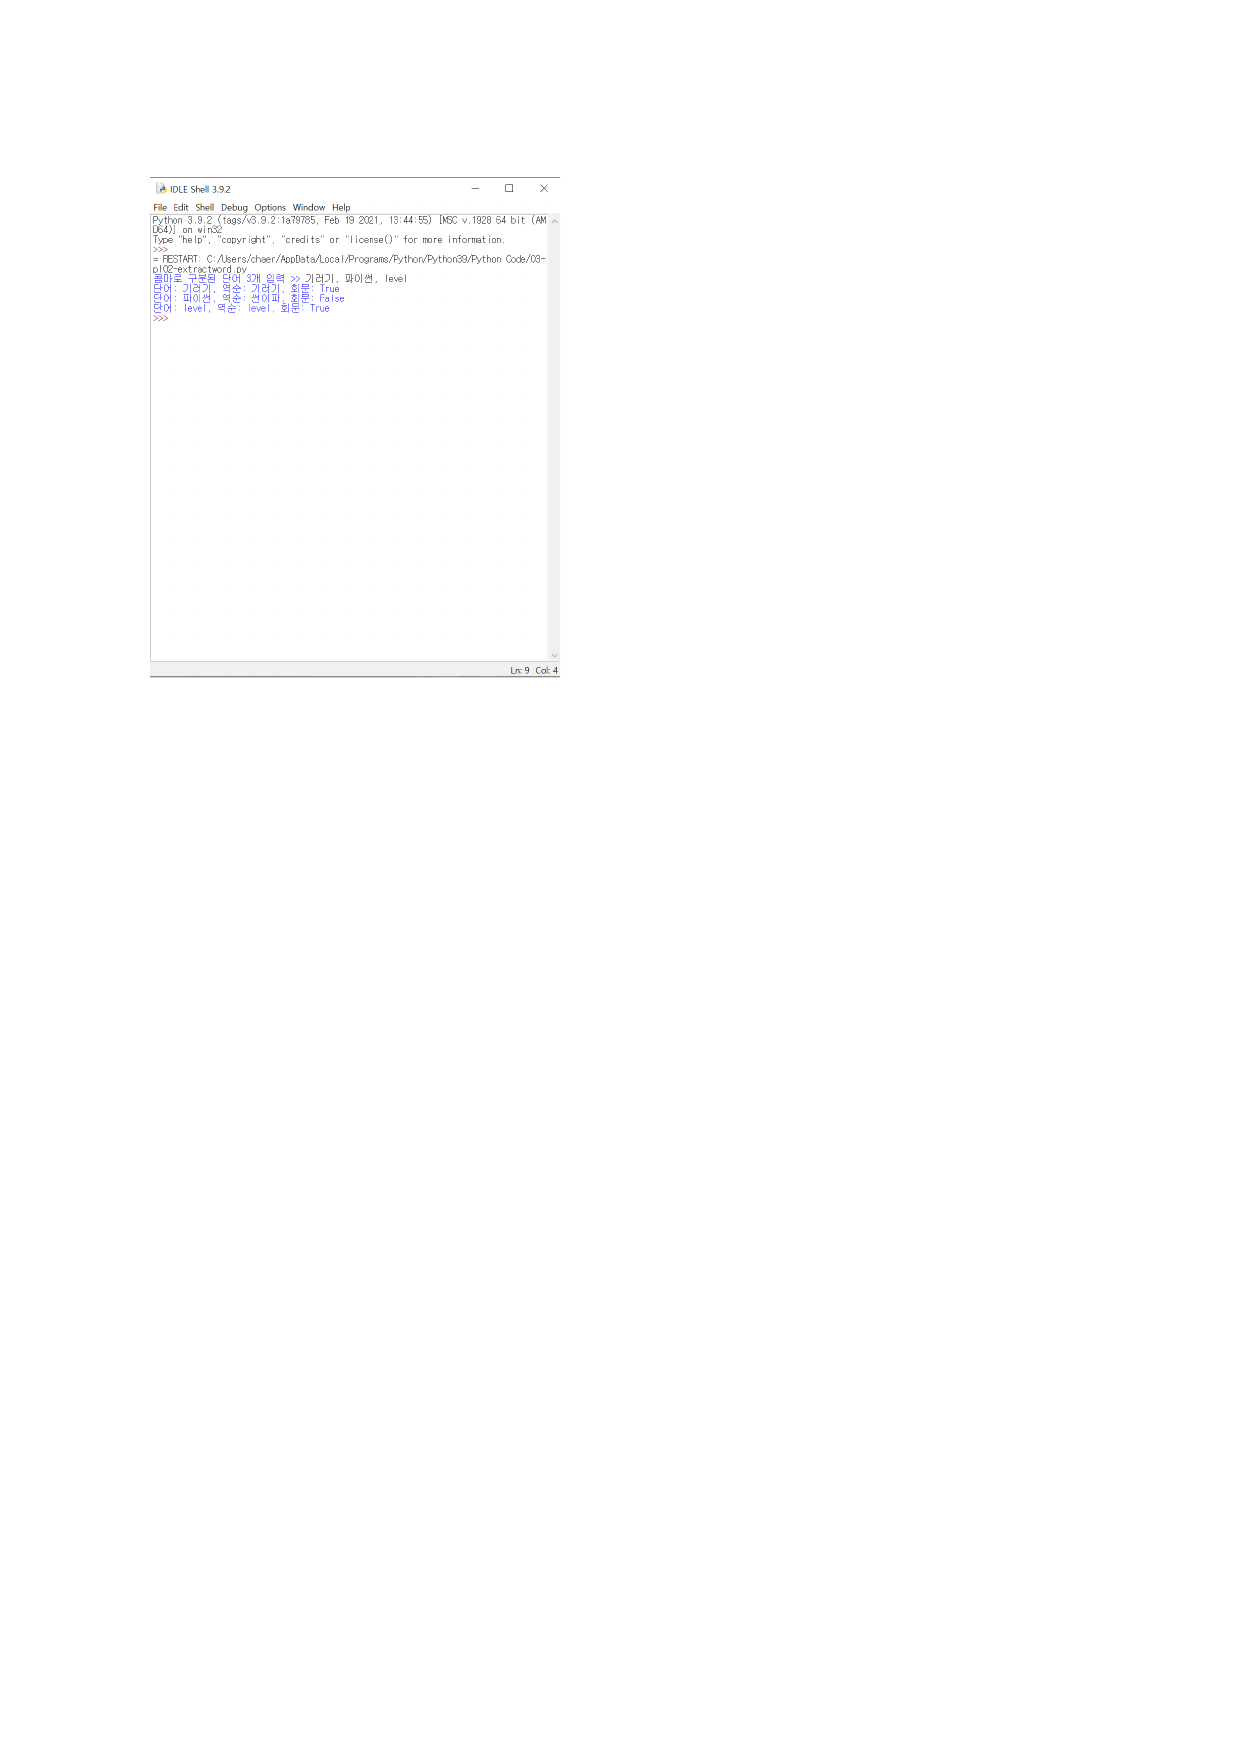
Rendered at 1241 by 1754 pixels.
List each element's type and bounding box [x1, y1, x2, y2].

picture [150, 177, 561, 678]
